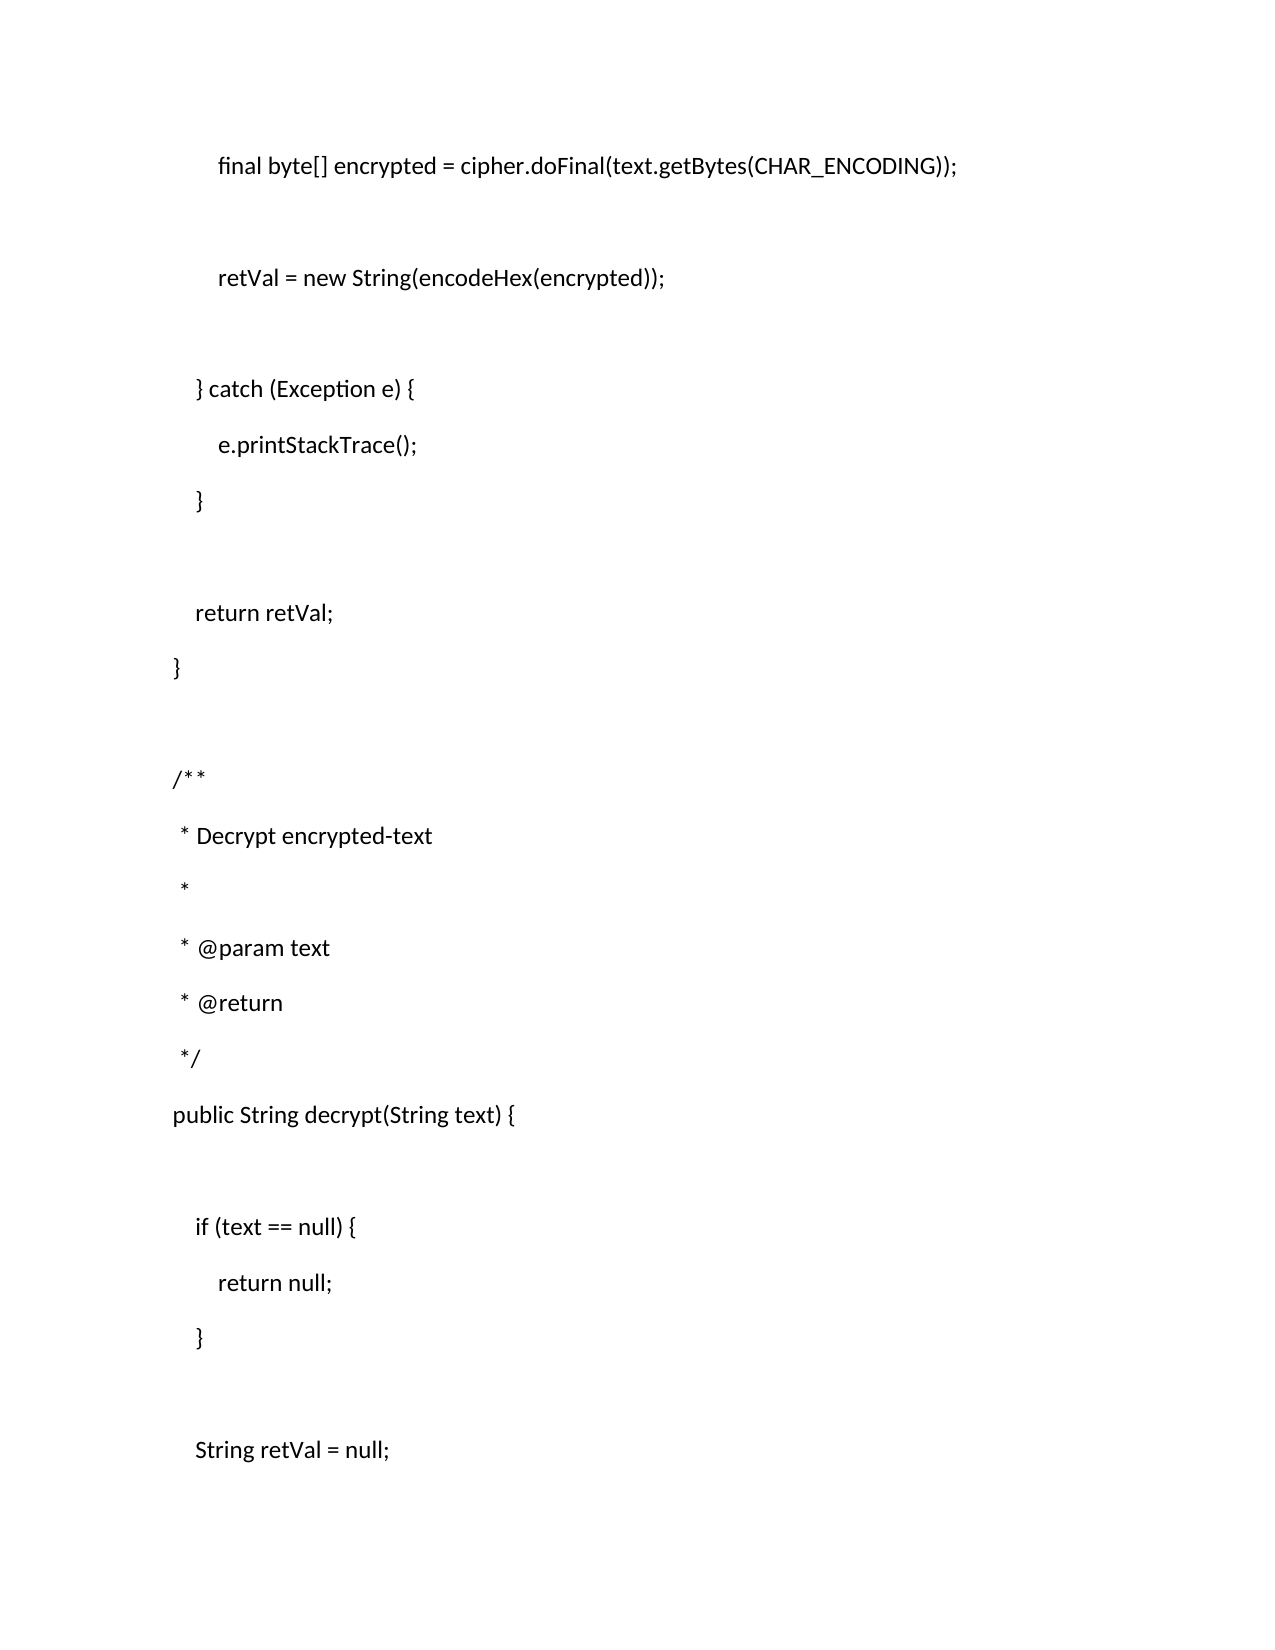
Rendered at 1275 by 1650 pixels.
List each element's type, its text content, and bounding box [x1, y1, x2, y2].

text } [150, 652, 1125, 683]
text if (text == null) { [150, 1211, 1125, 1241]
text */ [150, 1043, 1125, 1074]
text * Decrypt encrypted-text [150, 820, 1125, 851]
text } [150, 485, 1125, 516]
text String retVal = null; [150, 1434, 1125, 1465]
text } catch (Exception e) { [150, 373, 1125, 404]
text return retVal; [150, 597, 1125, 627]
text } [150, 1322, 1125, 1353]
text return null; [150, 1267, 1125, 1297]
text final byte[] encrypted = cipher.doFinal(text.getBytes(CHAR_ENCODING)); [150, 150, 1125, 181]
text e.printStackTrace(); [150, 429, 1125, 460]
text public String decrypt(String text) { [150, 1099, 1125, 1130]
text * @return [150, 987, 1125, 1018]
text /** [150, 764, 1125, 795]
text * @param text [150, 932, 1125, 962]
text * [150, 876, 1125, 906]
text retVal = new String(encodeHex(encrypted)); [150, 262, 1125, 292]
